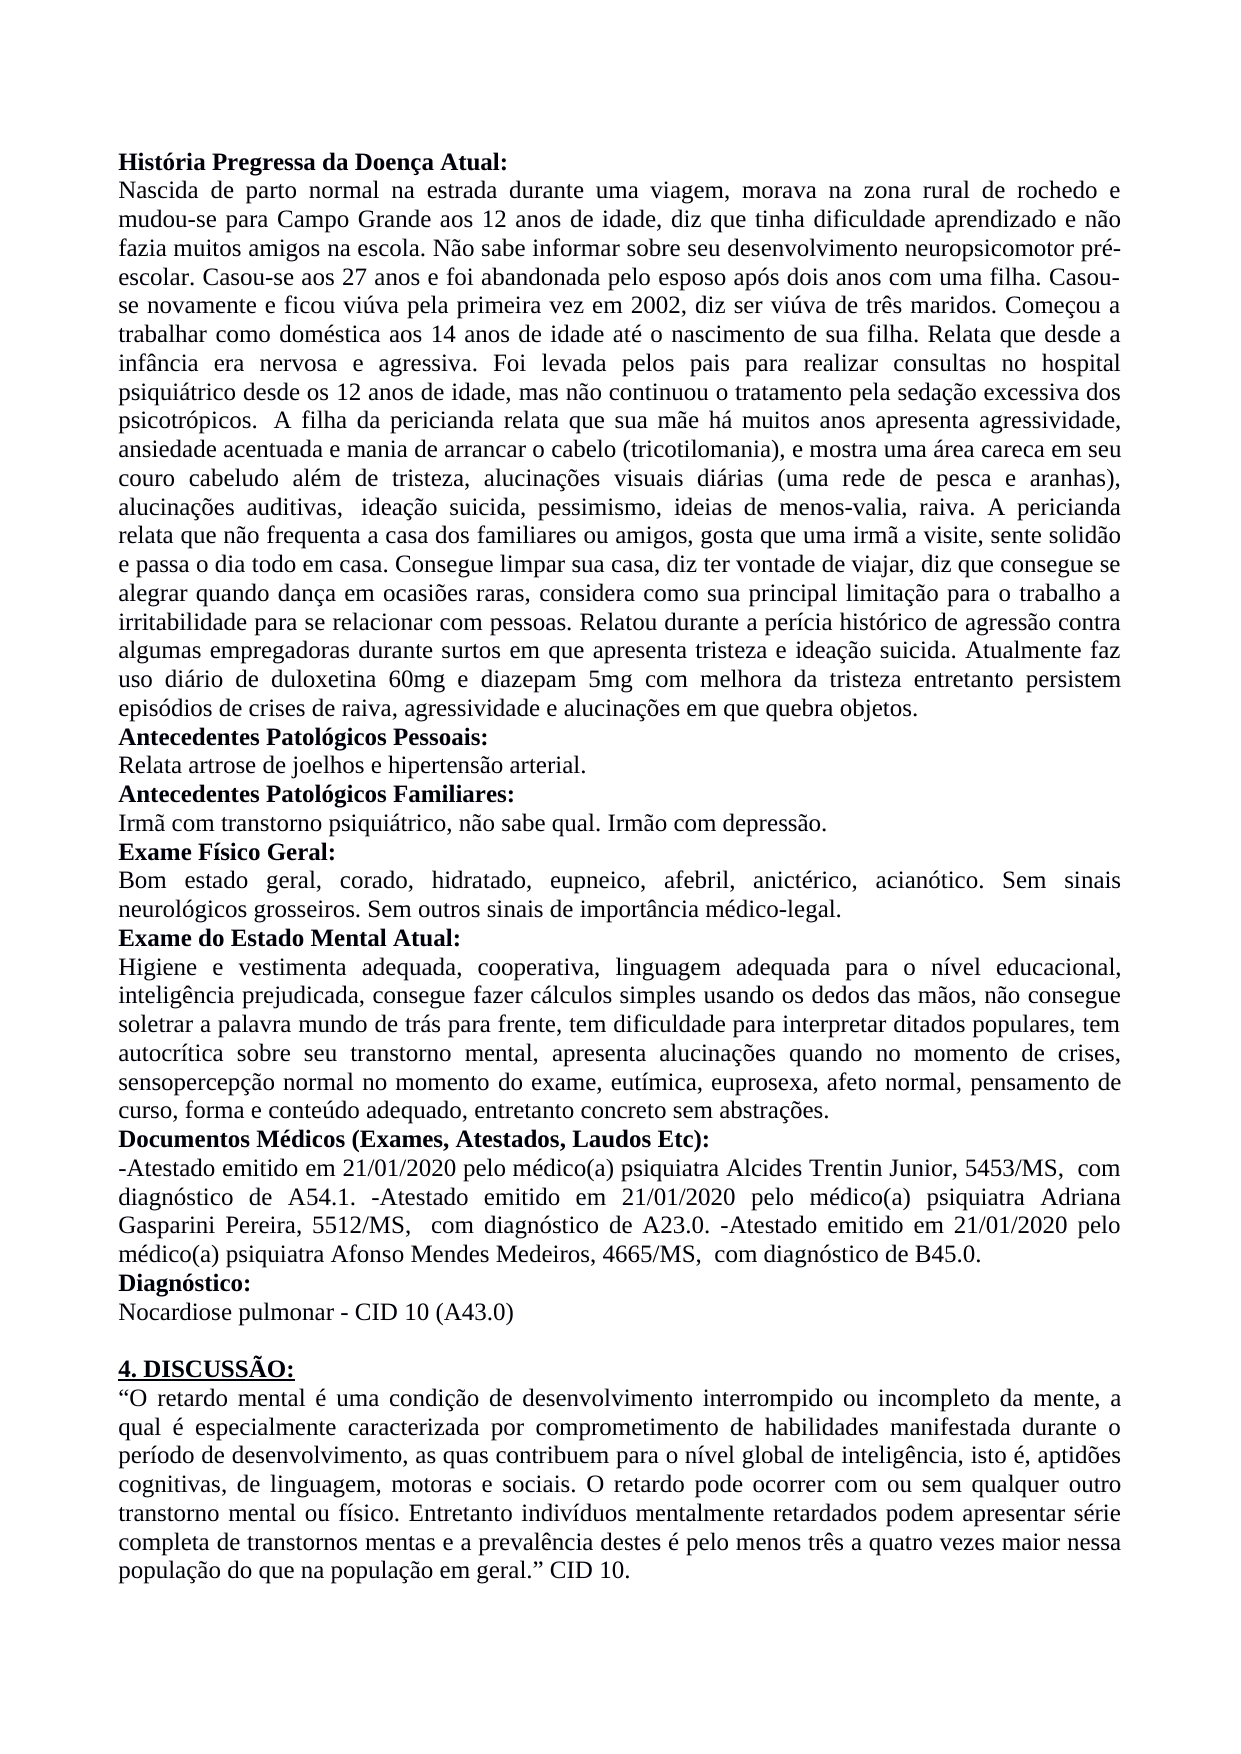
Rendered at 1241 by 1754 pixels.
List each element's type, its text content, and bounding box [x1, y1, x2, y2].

text “O retardo mental é uma condição de desenvolvimento interrompido ou incompleto da mente, a qual é especialmente caracterizada por comprometimento de habilidades manifestada durante o período de desenvolvimento, as quas contribuem para o nível global de inteligência, isto é, aptidões cognitivas, de linguagem, motoras e sociais. O retardo pode ocorrer com ou sem qualquer outro transtorno mental ou físico. Entretanto indivíduos mentalmente retardados podem apresentar série completa de transtornos mentas e a prevalência destes é pelo menos três a quatro vezes maior nessa população do que na população em geral.” CID 10. [118, 1383, 1122, 1584]
text História Pregressa da Doença Atual: [118, 147, 1122, 176]
text Diagnóstico: [118, 1268, 1122, 1297]
text Higiene e vestimenta adequada, cooperativa, linguagem adequada para o nível educacional, inteligência prejudicada, consegue fazer cálculos simples usando os dedos das mãos, não consegue soletrar a palavra mundo de trás para frente, tem dificuldade para interpretar ditados populares, tem autocrítica sobre seu transtorno mental, apresenta alucinações quando no momento de crises, sensopercepção normal no momento do exame, eutímica, euprosexa, afeto normal, pensamento de curso, forma e conteúdo adequado, entretanto concreto sem abstrações. [118, 952, 1122, 1124]
text Bom estado geral, corado, hidratado, eupneico, afebril, anictérico, acianótico. Sem sinais neurológicos grosseiros. Sem outros sinais de importância médico-legal. [118, 866, 1122, 923]
text Irmã com transtorno psiquiátrico, não sabe qual. Irmão com depressão. [118, 808, 1122, 837]
text -Atestado emitido em 21/01/2020 pelo médico(a) psiquiatra Alcides Trentin Junior, 5453/MS, com diagnóstico de A54.1. -Atestado emitido em 21/01/2020 pelo médico(a) psiquiatra Adriana Gasparini Pereira, 5512/MS, com diagnóstico de A23.0. -Atestado emitido em 21/01/2020 pelo médico(a) psiquiatra Afonso Mendes Medeiros, 4665/MS, com diagnóstico de B45.0. [118, 1153, 1122, 1268]
text Nascida de parto normal na estrada durante uma viagem, morava na zona rural de rochedo e mudou-se para Campo Grande aos 12 anos de idade, diz que tinha dificuldade aprendizado e não fazia muitos amigos na escola. Não sabe informar sobre seu desenvolvimento neuropsicomotor pré-escolar. Casou-se aos 27 anos e foi abandonada pelo esposo após dois anos com uma filha. Casou-se novamente e ficou viúva pela primeira vez em 2002, diz ser viúva de três maridos. Começou a trabalhar como doméstica aos 14 anos de idade até o nascimento de sua filha. Relata que desde a infância era nervosa e agressiva. Foi levada pelos pais para realizar consultas no hospital psiquiátrico desde os 12 anos de idade, mas não continuou o tratamento pela sedação excessiva dos psicotrópicos. A filha da pericianda relata que sua mãe há muitos anos apresenta agressividade, ansiedade acentuada e mania de arrancar o cabelo (tricotilomania), e mostra uma área careca em seu couro cabeludo além de tristeza, alucinações visuais diárias (uma rede de pesca e aranhas), alucinações auditivas, ideação suicida, pessimismo, ideias de menos-valia, raiva. A pericianda relata que não frequenta a casa dos familiares ou amigos, gosta que uma irmã a visite, sente solidão e passa o dia todo em casa. Consegue limpar sua casa, diz ter vontade de viajar, diz que consegue se alegrar quando dança em ocasiões raras, considera como sua principal limitação para o trabalho a irritabilidade para se relacionar com pessoas. Relatou durante a perícia histórico de agressão contra algumas empregadoras durante surtos em que apresenta tristeza e ideação suicida. Atualmente faz uso diário de duloxetina 60mg e diazepam 5mg com melhora da tristeza entretanto persistem episódios de crises de raiva, agressividade e alucinações em que quebra objetos. [118, 176, 1122, 722]
text Exame do Estado Mental Atual: [118, 923, 1122, 952]
text Documentos Médicos (Exames, Atestados, Laudos Etc): [118, 1124, 1122, 1153]
text Antecedentes Patológicos Pessoais: [118, 722, 1122, 751]
text Nocardiose pulmonar - CID 10 (A43.0) [118, 1297, 1122, 1326]
text Exame Físico Geral: [118, 837, 1122, 866]
text Antecedentes Patológicos Familiares: [118, 779, 1122, 808]
text Relata artrose de joelhos e hipertensão arterial. [118, 751, 1122, 779]
text 4. DISCUSSÃO: [118, 1354, 1122, 1383]
